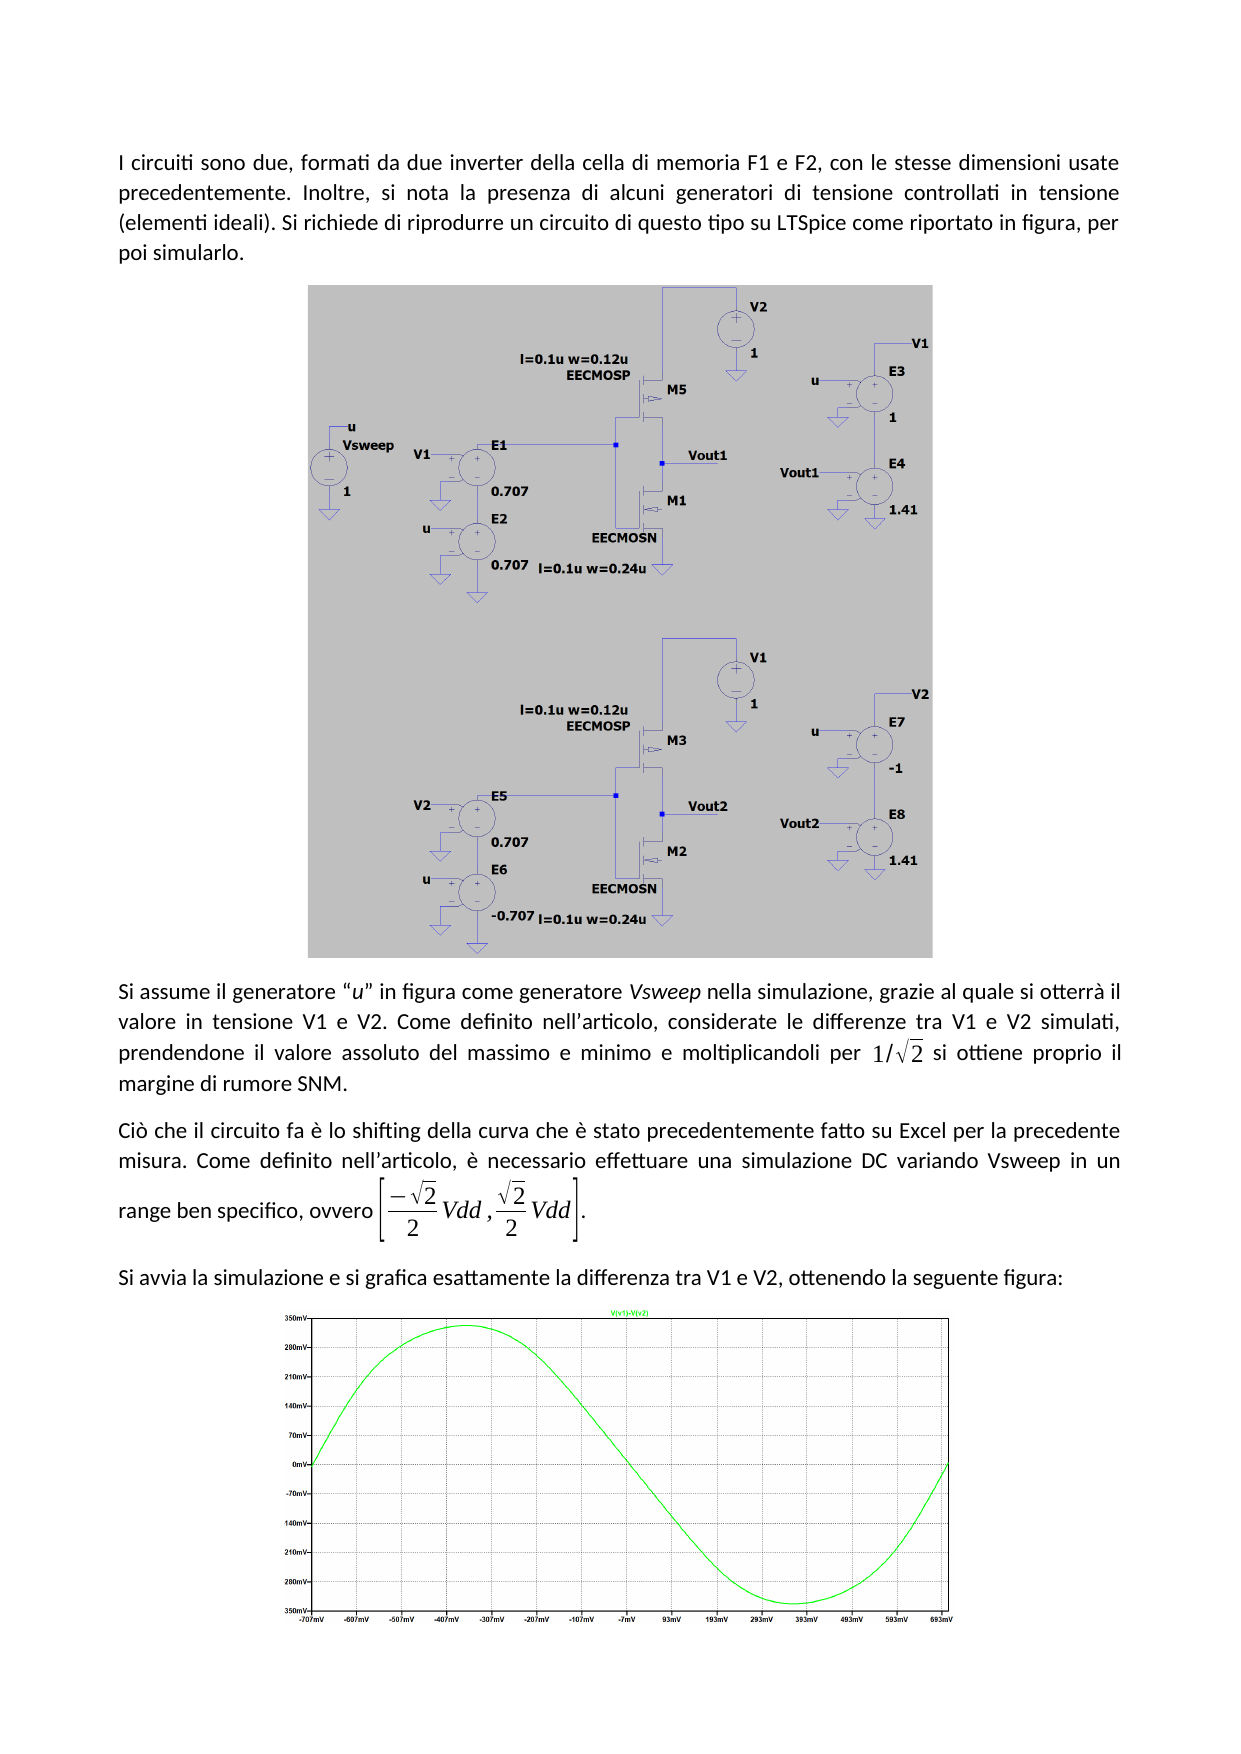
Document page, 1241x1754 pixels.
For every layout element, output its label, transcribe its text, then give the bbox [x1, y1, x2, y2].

text I circuiti sono due, formati da due inverter della cella di memoria F1 e F2, con le stesse dimensioni usate precedentemente. Inoltre, si nota la presenza di alcuni generatori di tensione controllati in tensione (elementi ideali). Si richiede di riprodurre un circuito di questo tipo su LTSpice come riportato in figura, per poi simularlo. [118, 148, 1122, 266]
text Ciò che il circuito fa è lo shifting della curva che è stato precedentemente fatto su Excel per la precedente misura. Come definito nell’articolo, è necessario effettuare una simulazione DC variando Vsweep in un range ben specifico, ovvero . [118, 1116, 1122, 1244]
text Si assume il generatore “u” in figura come generatore Vsweep nella simulazione, grazie al quale si otterrà il valore in tensione V1 e V2. Come definito nell’articolo, considerate le differenze tra V1 e V2 simulati, prendendone il valore assoluto del massimo e minimo e moltiplicandoli per si ottiene proprio il margine di rumore SNM. [118, 977, 1122, 1097]
picture [284, 1309, 956, 1624]
text Si avvia la simulazione e si grafica esattamente la differenza tra V1 e V2, ottenendo la seguente figura: [118, 1263, 1122, 1291]
picture [307, 285, 933, 958]
